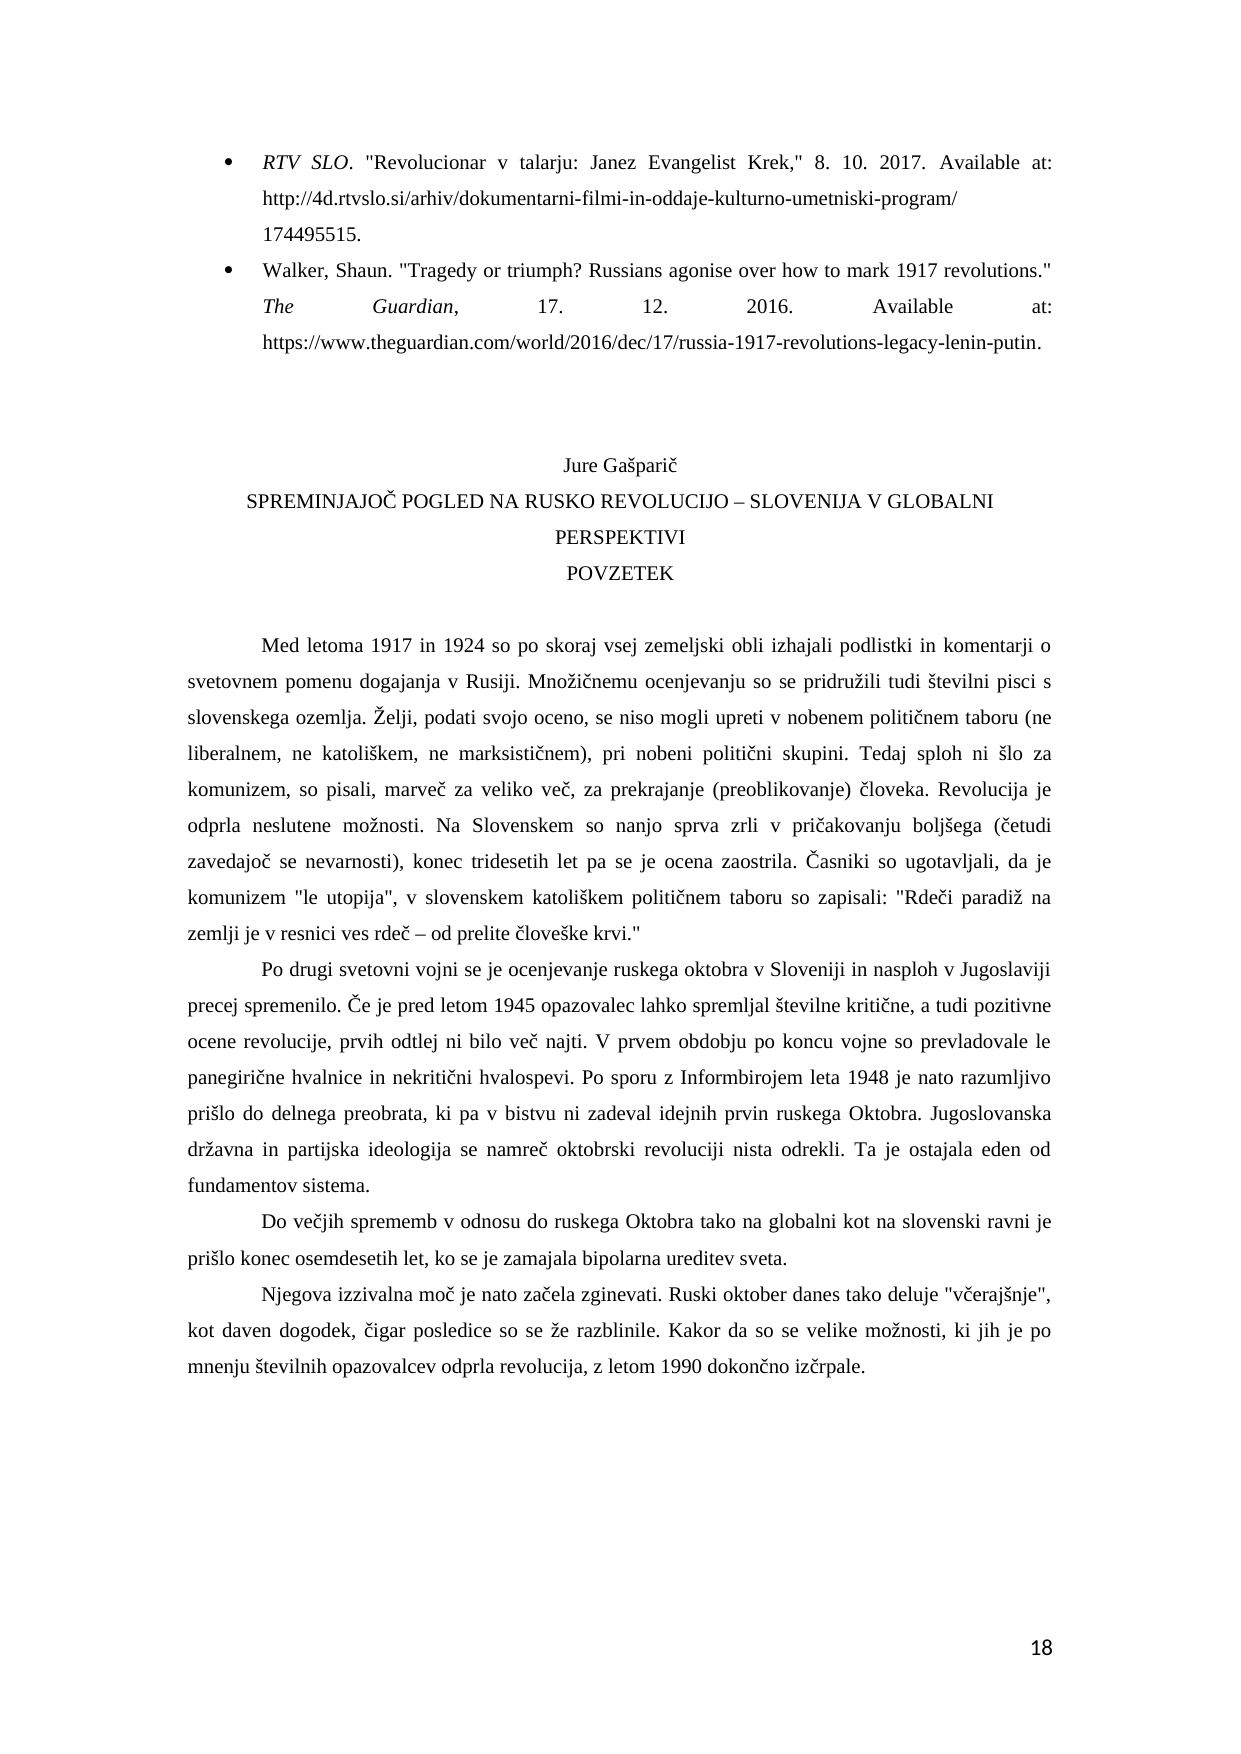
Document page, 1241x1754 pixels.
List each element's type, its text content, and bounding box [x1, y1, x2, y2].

list RTV SLO. "Revolucionar v talarju: Janez Evangelist Krek," 8. 10. 2017. Available at: http://4d.rtvslo.si/arhiv/dokumentarni-filmi-in-oddaje-kulturno-umetniski-program/174495515. [225, 150, 1053, 246]
text Do večjih sprememb v odnosu do ruskega Oktobra tako na globalni kot na slovenski ravni je prišlo konec osemdesetih let, ko se je zamajala bipolarna ureditev sveta. [187, 1209, 1053, 1269]
text Po drugi svetovni vojni se je ocenjevanje ruskega oktobra v Sloveniji in nasploh v Jugoslaviji precej spremenilo. Če je pred letom 1945 opazovalec lahko spremljal številne kritične, a tudi pozitivne ocene revolucije, prvih odtlej ni bilo več najti. V prvem obdobju po koncu vojne so prevladovale le panegirične hvalnice in nekritični hvalospevi. Po sporu z Informbirojem leta 1948 je nato razumljivo prišlo do delnega preobrata, ki pa v bistvu ni zadeval idejnih prvin ruskega Oktobra. Jugoslovanska državna in partijska ideologija se namreč oktobrski revoluciji nista odrekli. Ta je ostajala eden od fundamentov sistema. [187, 957, 1053, 1197]
list Walker, Shaun. "Tragedy or triumph? Russians agonise over how to mark 1917 revolutions." The Guardian, 17. 12. 2016. Available at: https://www.theguardian.com/world/2016/dec/17/russia-1917-revolutions-legacy-lenin-putin. [225, 258, 1053, 354]
text Jure Gašparič [187, 452, 1053, 477]
text SPREMINJAJOČ POGLED NA RUSKO REVOLUCIJO – SLOVENIJA V GLOBALNI PERSPEKTIVI [187, 488, 1053, 549]
text POVZETEK [187, 561, 1053, 585]
text Med letoma 1917 in 1924 so po skoraj vsej zemeljski obli izhajali podlistki in komentarji o svetovnem pomenu dogajanja v Rusiji. Množičnemu ocenjevanju so se pridružili tudi številni pisci s slovenskega ozemlja. Želji, podati svojo oceno, se niso mogli upreti v nobenem političnem taboru (ne liberalnem, ne katoliškem, ne marksističnem), pri nobeni politični skupini. Tedaj sploh ni šlo za komunizem, so pisali, marveč za veliko več, za prekrajanje (preoblikovanje) človeka. Revolucija je odprla neslutene možnosti. Na Slovenskem so nanjo sprva zrli v pričakovanju boljšega (četudi zavedajoč se nevarnosti), konec tridesetih let pa se je ocena zaostrila. Časniki so ugotavljali, da je komunizem "le utopija", v slovenskem katoliškem političnem taboru so zapisali: "Rdeči paradiž na zemlji je v resnici ves rdeč – od prelite človeške krvi." [187, 633, 1053, 945]
text Njegova izzivalna moč je nato začela zginevati. Ruski oktober danes tako deluje "včerajšnje", kot daven dogodek, čigar posledice so se že razblinile. Kakor da so se velike možnosti, ki jih je po mnenju številnih opazovalcev odprla revolucija, z letom 1990 dokončno izčrpale. [187, 1281, 1053, 1378]
